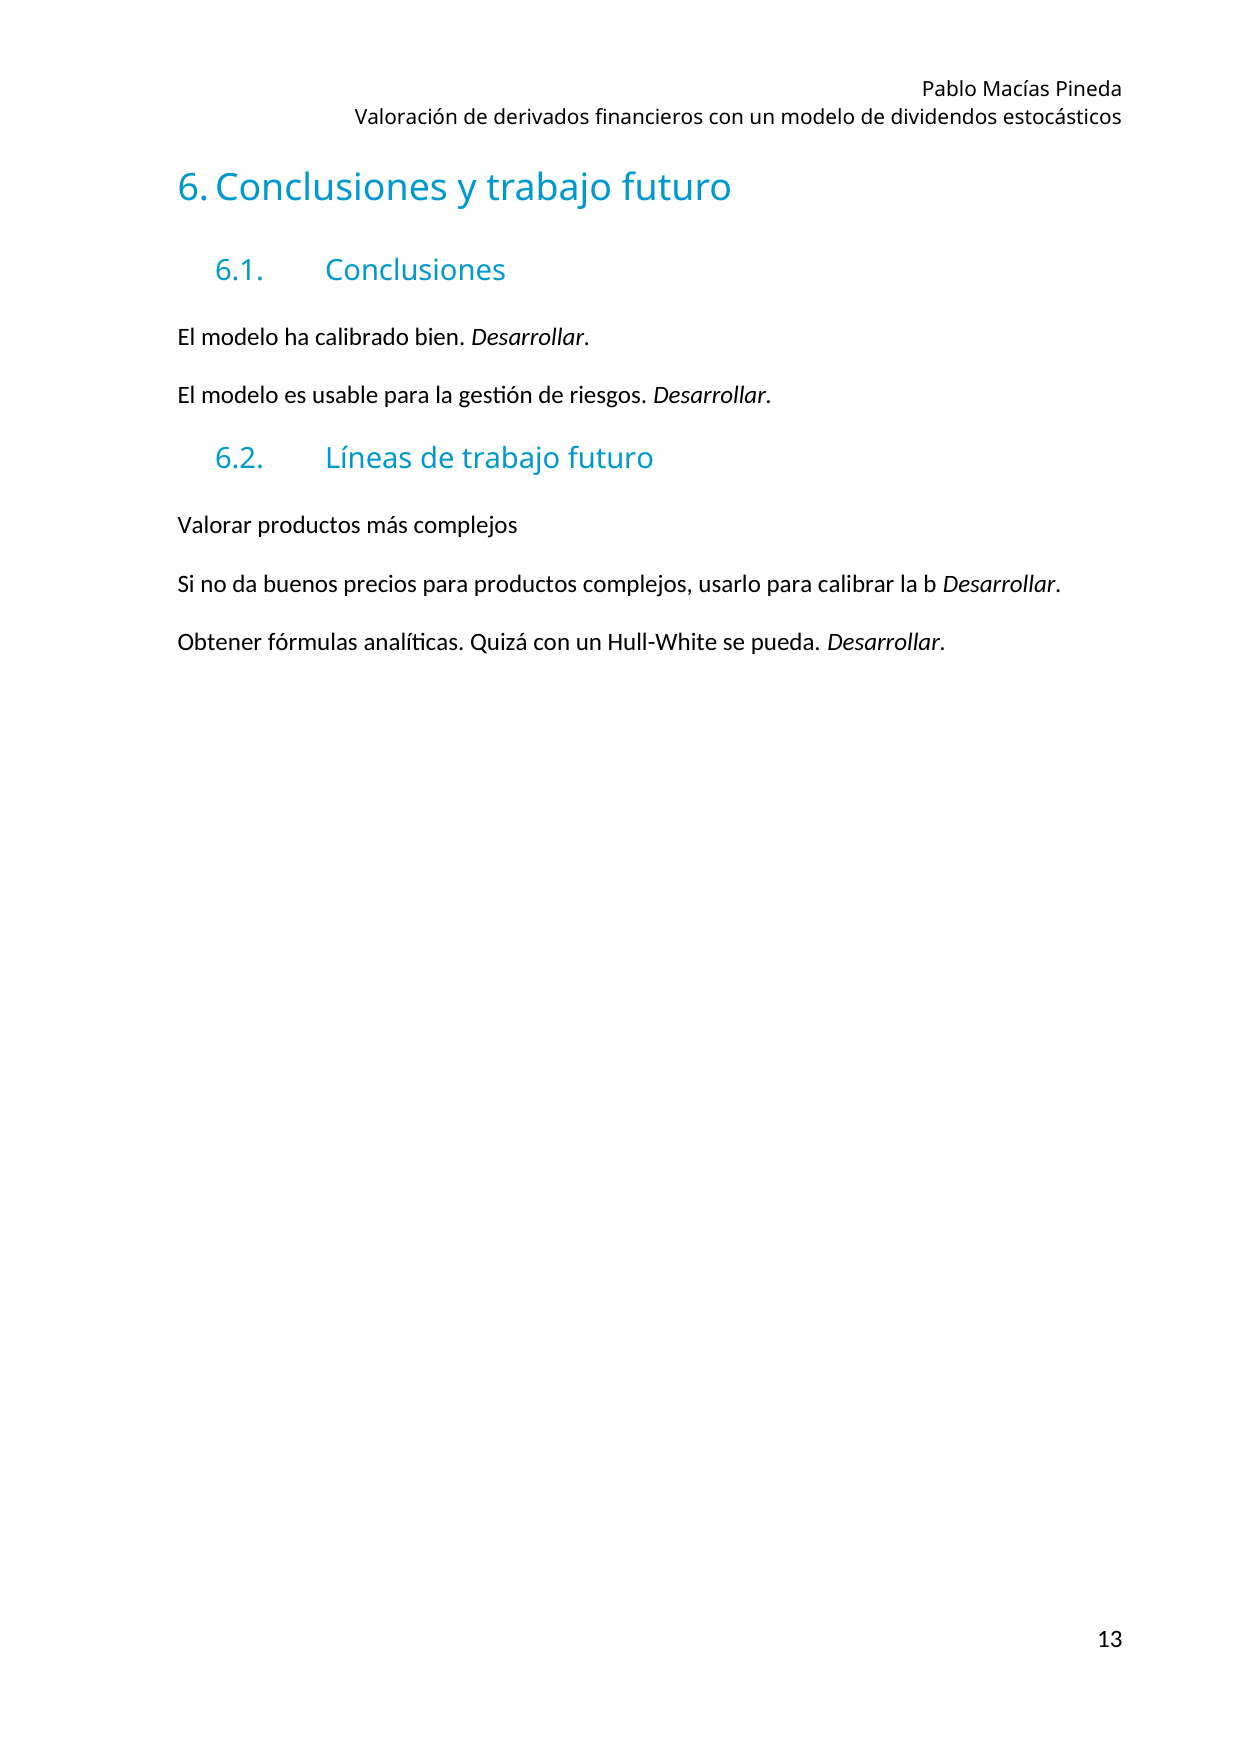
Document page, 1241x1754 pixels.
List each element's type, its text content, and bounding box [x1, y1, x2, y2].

text El modelo ha calibrado bien. Desarrollar. [177, 321, 1122, 352]
subtitle Conclusiones y trabajo futuro [177, 160, 1122, 211]
text Obtener fórmulas analíticas. Quizá con un Hull-White se pueda. Desarrollar. [177, 626, 1122, 657]
text Si no da buenos precios para productos complejos, usarlo para calibrar la b Desarrollar. [177, 568, 1122, 598]
text Valorar productos más complejos [177, 510, 1122, 540]
subtitle Líneas de trabajo futuro [215, 438, 1122, 477]
subtitle Conclusiones [215, 249, 1122, 289]
text El modelo es usable para la gestión de riesgos. Desarrollar. [177, 379, 1122, 410]
